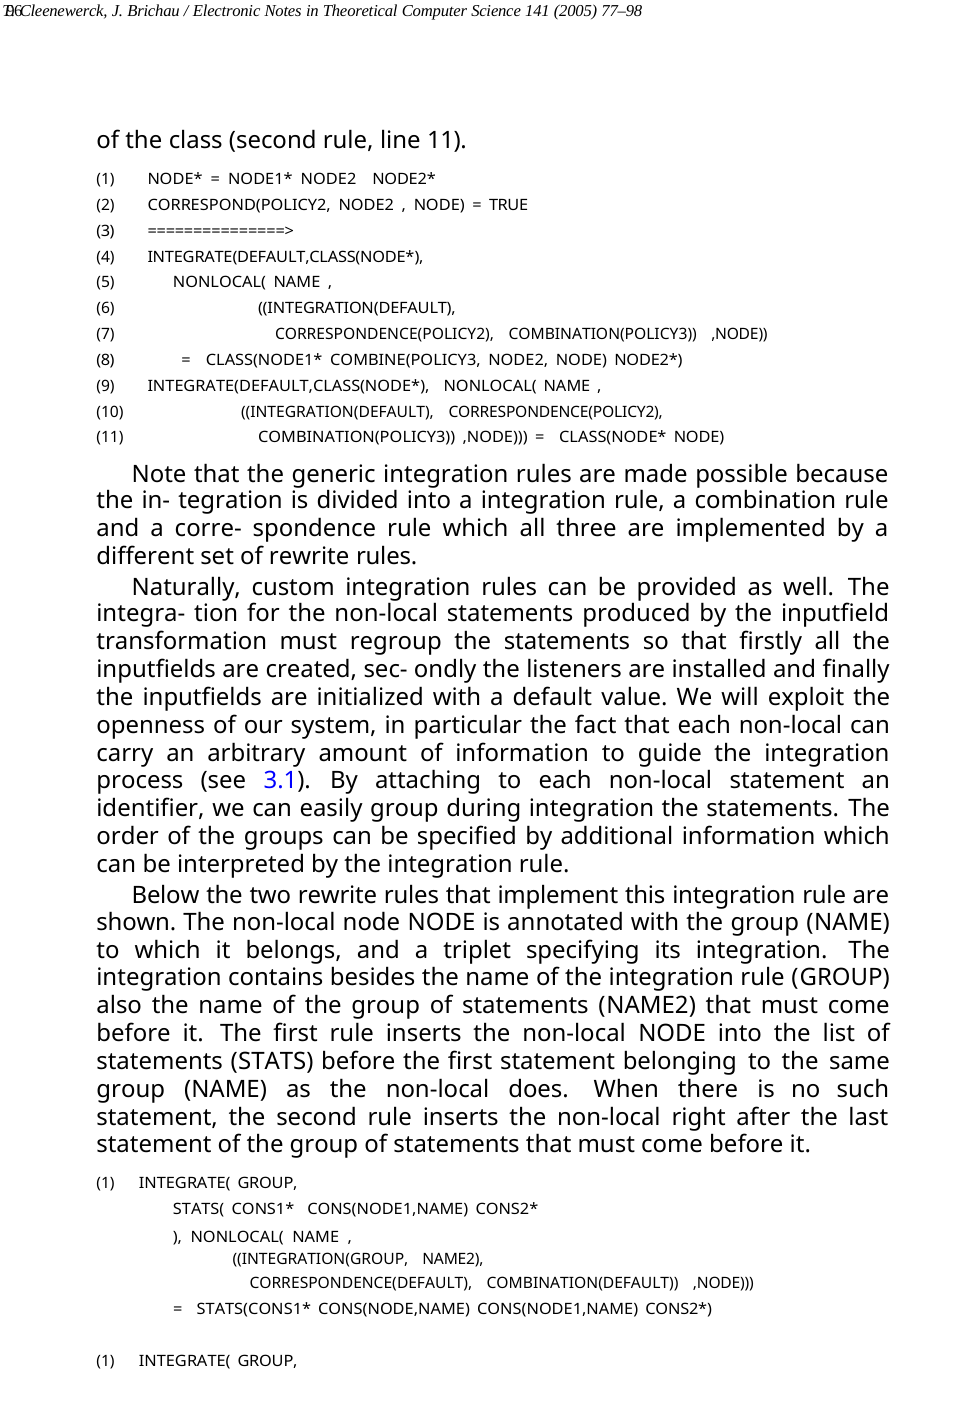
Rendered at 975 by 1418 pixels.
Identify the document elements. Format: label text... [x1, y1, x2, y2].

list COMBINATION(POLICY3)) ,NODE))) = CLASS(NODE* NODE) [96, 426, 912, 447]
text (3) ===============> [96, 219, 912, 241]
list INTEGRATE(DEFAULT,CLASS(NODE*), NONLOCAL( NAME , [96, 374, 912, 396]
list ((INTEGRATION(DEFAULT), CORRESPONDENCE(POLICY2), [96, 400, 912, 422]
list CORRESPONDENCE(POLICY2), COMBINATION(POLICY3)) ,NODE)) [96, 323, 912, 344]
text (8) = CLASS(NODE1* COMBINE(POLICY3, NODE2, NODE) NODE2*) [96, 349, 912, 370]
list CORRESPOND(POLICY2, NODE2 , NODE) = TRUE [96, 194, 912, 215]
list ((INTEGRATION(DEFAULT), [96, 297, 912, 318]
list NONLOCAL( NAME , [96, 271, 912, 292]
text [249, 1272, 912, 1293]
text Note that the generic integration rules are made possible because the in- tegration is divided into a integration rule, a combination rule and a corre- spondence rule which all three are implemented by a different set of rewrite rules. [96, 460, 890, 571]
text Below the two rewrite rules that implement this integration rule are shown. The non-local node NODE is annotated with the group (NAME) to which it belongs, and a triplet specifying its integration. The integration contains besides the name of the integration rule (GROUP) also the name of the group of statements (NAME2) that must come before it. The first rule inserts the non-local NODE into the list of statements (STATS) before the first statement belonging to the same group (NAME) as the non-local does. When there is no such statement, the second rule inserts the non-local right after the last statement of the group of statements that must come before it. [96, 882, 890, 1160]
text Naturally, custom integration rules can be provided as well. The integra- tion for the non-local statements produced by the inputfield transformation must regroup the statements so that firstly all the inputfields are created, sec- ondly the listeners are installed and finally the inputfields are initialized with a default value. We will exploit the openness of our system, in particular the fact that each non-local can carry an arbitrary amount of information to guide the integration process (see 3.1). By attaching to each non-local statement an identifier, we can easily group during integration the statements. The order of the groups can be specified by additional information which can be interpreted by the integration rule. [96, 573, 890, 879]
text ((INTEGRATION(GROUP, NAME2), [232, 1253, 912, 1268]
list INTEGRATE(DEFAULT,CLASS(NODE*), [96, 245, 912, 267]
text = STATS(CONS1* CONS(NODE,NAME) CONS(NODE1,NAME) CONS2*) [173, 1298, 912, 1319]
list INTEGRATE( GROUP, [96, 1350, 912, 1371]
text of the class (second rule, line 11). [96, 123, 912, 156]
list NODE* = NODE1* NODE2 NODE2* [96, 168, 912, 189]
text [173, 1198, 545, 1247]
list INTEGRATE( GROUP, [96, 1172, 912, 1193]
